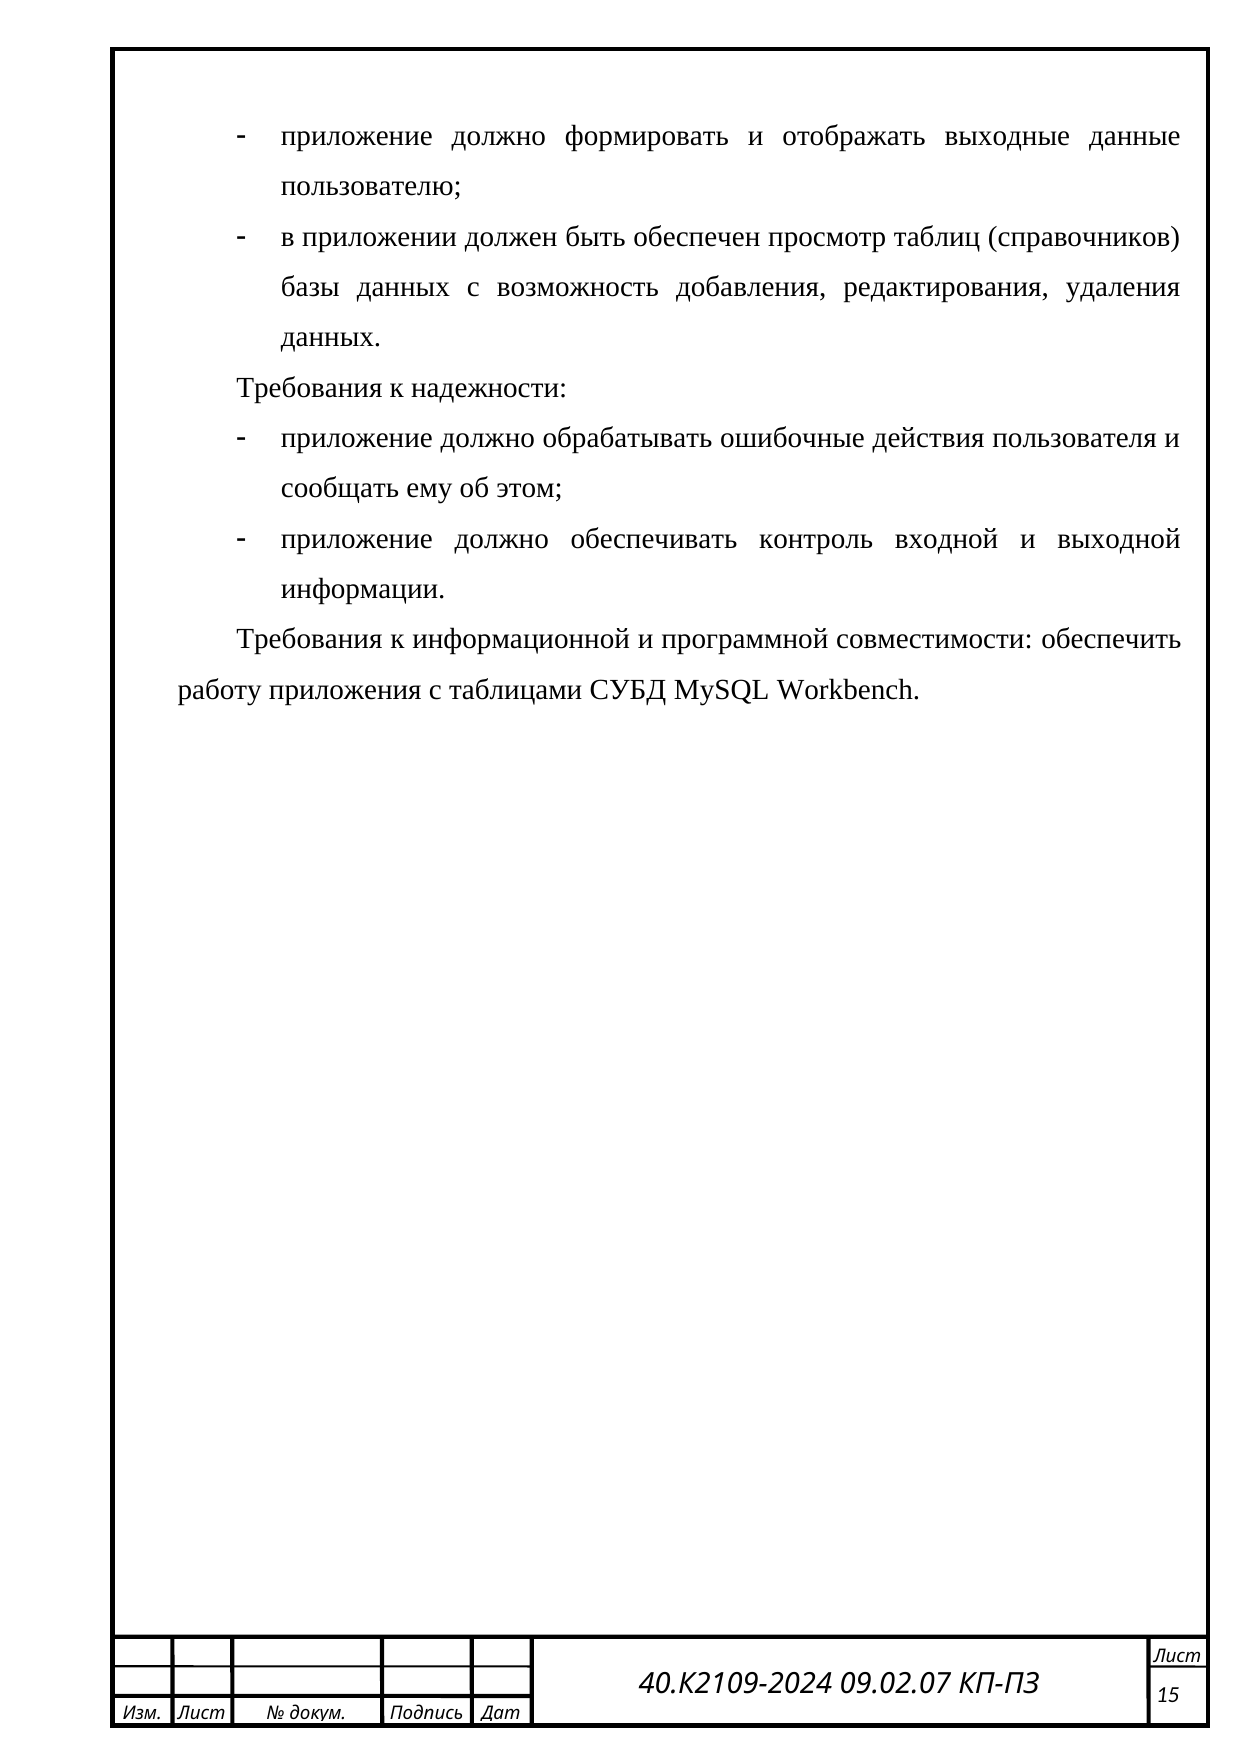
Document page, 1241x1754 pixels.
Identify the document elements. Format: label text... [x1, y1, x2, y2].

list приложение должно обрабатывать ошибочные действия пользователя и сообщать ему об этом; [236, 420, 1181, 504]
text Требования к надежности: [177, 370, 1181, 403]
list приложение должно формировать и отображать выходные данные пользователю; [236, 118, 1181, 202]
list в приложении должен быть обеспечен просмотр таблиц (справочников) базы данных с возможность добавления, редактирования, удаления данных. [236, 219, 1181, 353]
list приложение должно обеспечивать контроль входной и выходной информации. [236, 521, 1181, 605]
text Требования к информационной и программной совместимости: обеспечить работу приложения с таблицами СУБД MySQL Workbench. [177, 622, 1181, 706]
